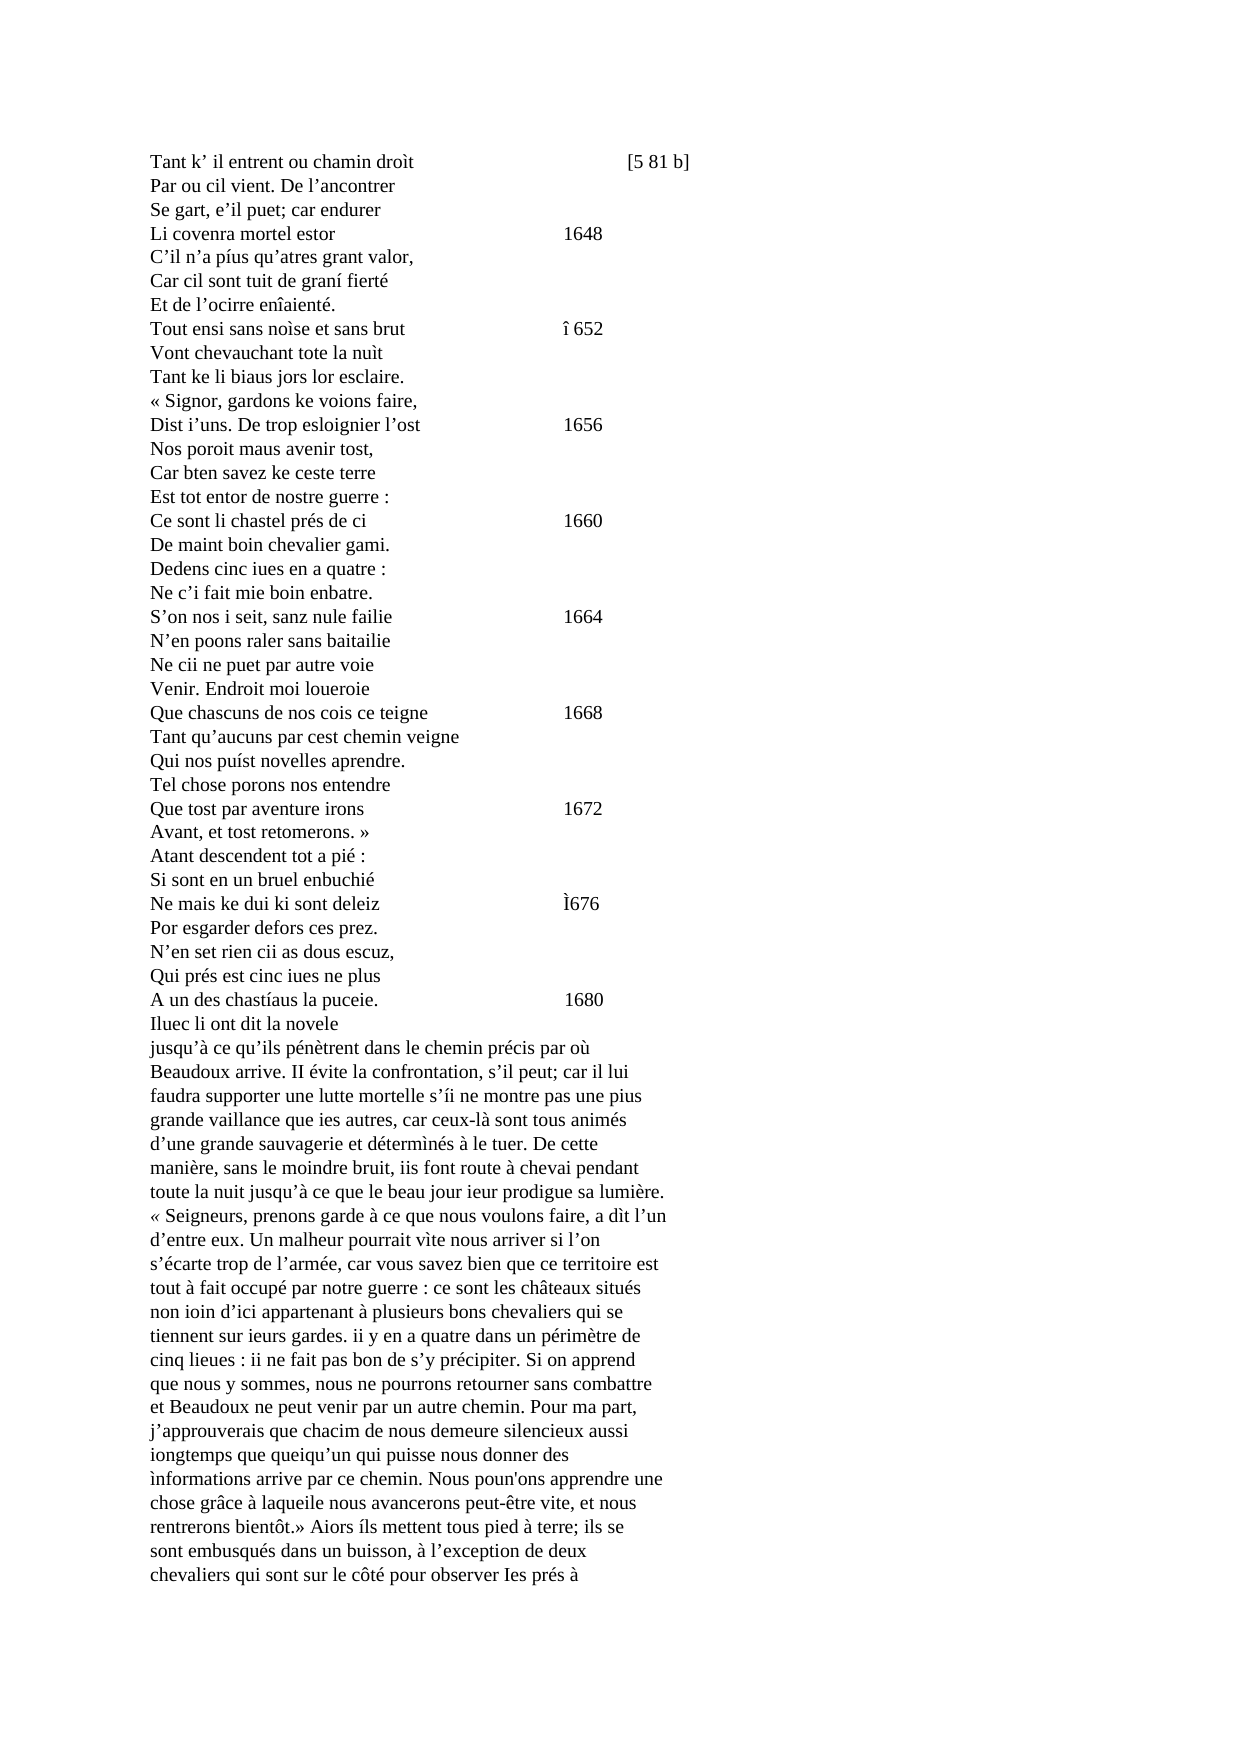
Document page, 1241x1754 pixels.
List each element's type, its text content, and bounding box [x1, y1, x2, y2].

text Tel chose porons nos entendre [150, 772, 1090, 796]
text Car bten savez ke ceste terre Est tot entor de nostre guerre : [150, 460, 1090, 508]
text Car cil sont tuit de graní fierté Et de l’ocirre enîaienté. [150, 269, 1090, 317]
text Li covenra mortel estor 1648 [150, 221, 1090, 245]
text Si sont en un bruel enbuchié [150, 868, 1090, 892]
text C’il n’a píus qu’atres grant valor, [150, 245, 1090, 269]
text Iluec li ont dit la novele [150, 1011, 1090, 1035]
text Dedens cinc iues en a quatre : [150, 556, 1090, 580]
text Avant, et tost retomerons. » [150, 820, 1090, 844]
text Ce sont li chastel prés de ci 1660 [150, 508, 1090, 532]
text Que chascuns de nos cois ce teigne 1668 [150, 700, 1090, 724]
text Vont chevauchant tote la nuìt Tant ke li biaus jors lor esclaire. [150, 341, 1090, 388]
text « Signor, gardons ke voions faire, [150, 388, 1090, 412]
text De maint boin chevalier gami. [150, 532, 1090, 556]
text Que tost par aventure irons 1672 [150, 796, 1090, 820]
text Dist i’uns. De trop esloignier l’ost 1656 [150, 412, 1090, 436]
text Ne c’i fait mie boin enbatre. [150, 580, 1090, 604]
text Se gart, e’il puet; car endurer [150, 197, 1090, 221]
text S’on nos i seit, sanz nule failie 1664 [150, 604, 1090, 628]
text Par ou cil vient. De l’ancontrer [150, 173, 1090, 197]
text Ne mais ke dui ki sont deleiz Ì676 [150, 892, 1090, 916]
text Atant descendent tot a pié : [150, 844, 1090, 868]
text Qui prés est cinc iues ne plus A un des chastíaus la puceie. 1680 [150, 963, 1090, 1011]
text Nos poroit maus avenir tost, [150, 436, 1090, 460]
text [150, 1035, 1090, 1586]
text Tout ensi sans noìse et sans brut î 652 [150, 317, 1090, 341]
text Tant k’ il entrent ou chamin droìt [5 81 b] [150, 149, 1090, 173]
text N’en set rien cii as dous escuz, [150, 939, 1090, 963]
text N’en poons raler sans baitailie Ne cii ne puet par autre voie Venir. Endroit moi loueroie [150, 628, 1090, 700]
text Por esgarder defors ces prez. [150, 916, 1090, 939]
text Tant qu’aucuns par cest chemin veigne Qui nos puíst novelles aprendre. [150, 724, 1090, 772]
